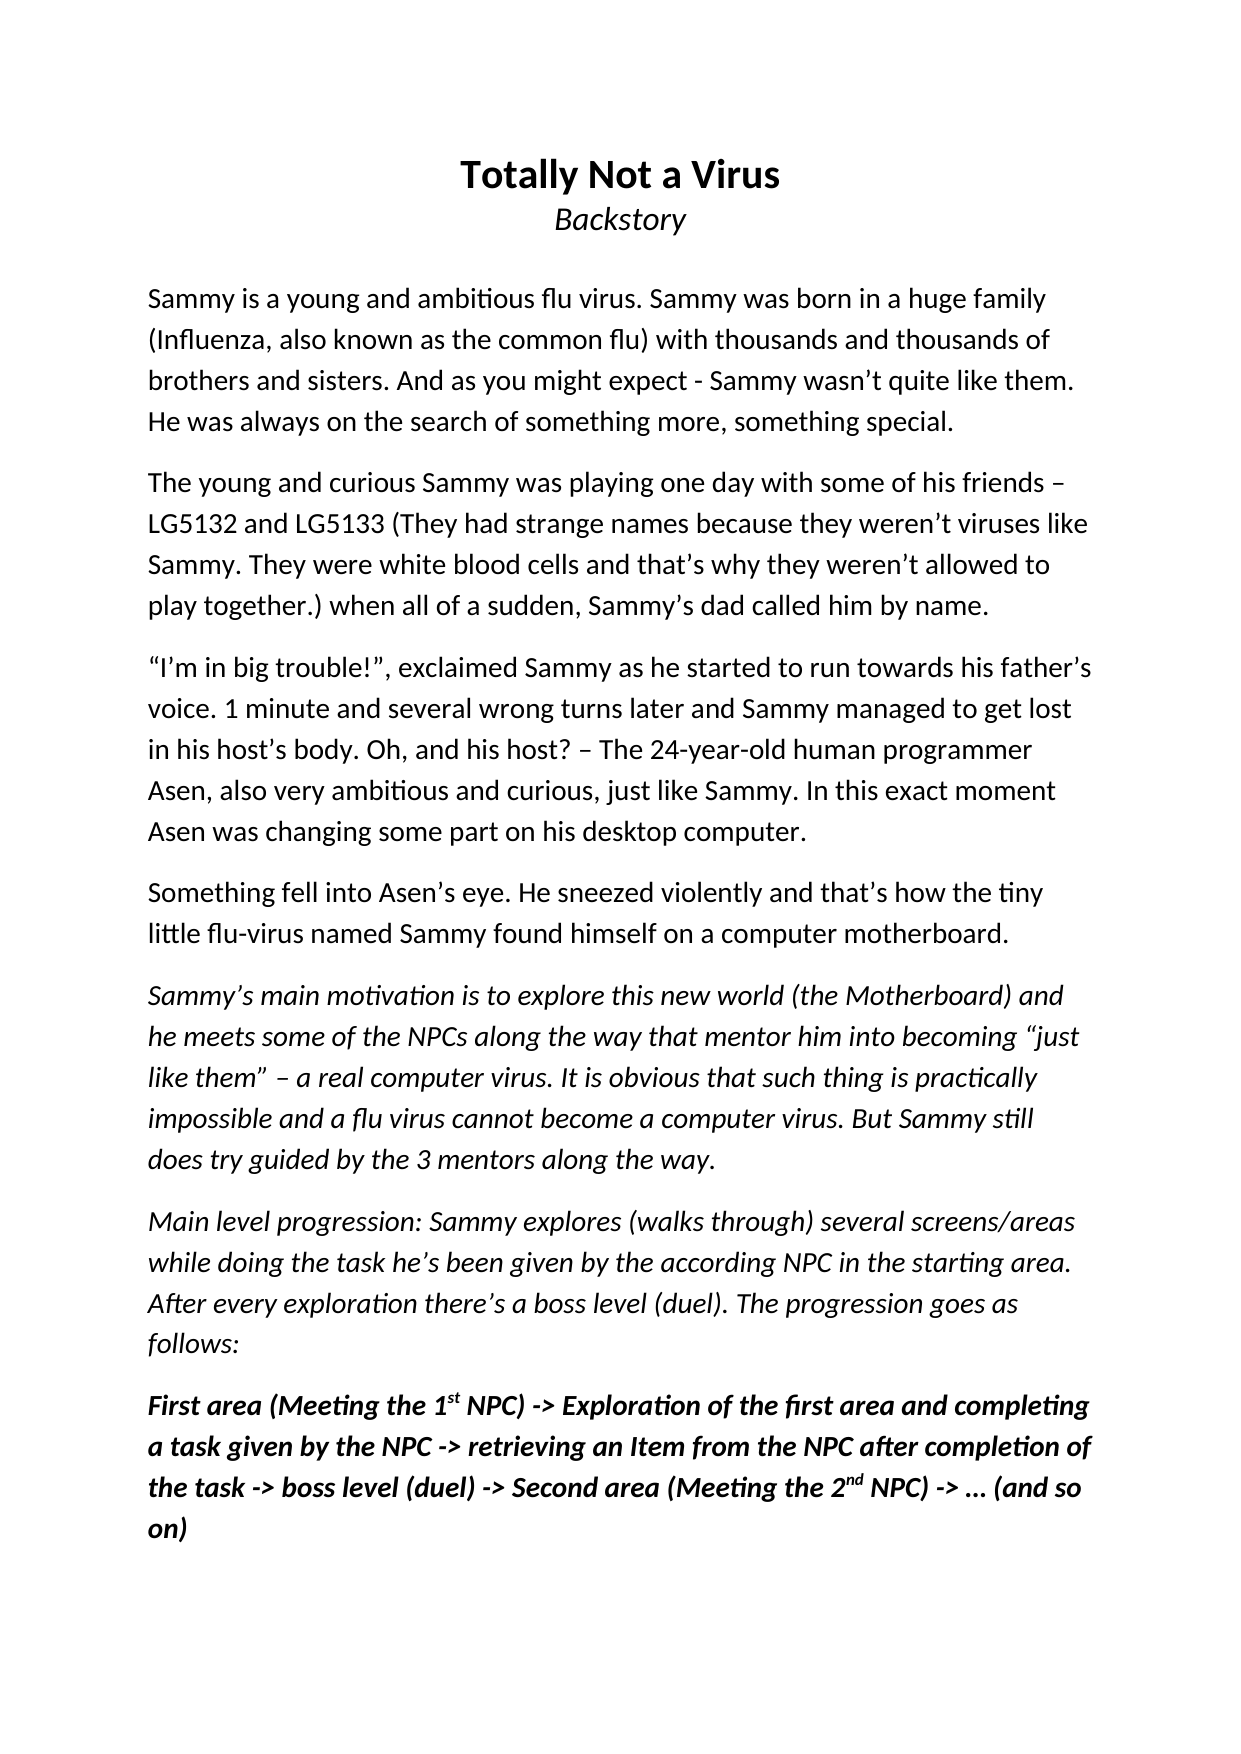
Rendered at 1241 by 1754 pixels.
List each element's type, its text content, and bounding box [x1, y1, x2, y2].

text Something fell into Asen’s eye. He sneezed violently and that’s how the tiny little flu-virus named Sammy found himself on a computer motherboard. [148, 874, 1093, 951]
text Totally Not a Virus [148, 148, 1093, 198]
text “I’m in big trouble!”, exclaimed Sammy as he started to run towards his father’s voice. 1 minute and several wrong turns later and Sammy managed to get lost in his host’s body. Oh, and his host? – The 24-year-old human programmer Asen, also very ambitious and curious, just like Sammy. In this exact moment Asen was changing some part on his desktop computer. [148, 649, 1093, 848]
text Main level progression: Sammy explores (walks through) several screens/areas while doing the task he’s been given by the according NPC in the starting area. After every exploration there’s a boss level (duel). The progression goes as follows: [148, 1203, 1093, 1361]
text Sammy’s main motivation is to explore this new world (the Motherboard) and he meets some of the NPCs along the way that mentor him into becoming “just like them” – a real computer virus. It is obvious that such thing is practically impossible and a flu virus cannot become a computer virus. But Sammy still does try guided by the 3 mentors along the way. [148, 977, 1093, 1177]
text The young and curious Sammy was playing one day with some of his friends – LG5132 and LG5133 (They had strange names because they weren’t viruses like Sammy. They were white blood cells and that’s why they weren’t allowed to play together.) when all of a sudden, Sammy’s dad called him by name. [148, 464, 1093, 623]
text Sammy is a young and ambitious flu virus. Sammy was born in a huge family (Influenza, also known as the common flu) with thousands and thousands of brothers and sisters. And as you might expect - Sammy wasn’t quite like them. He was always on the search of something more, something special. [148, 280, 1093, 438]
text Backstory [148, 198, 1093, 239]
text First area (Meeting the 1st NPC) -> Exploration of the first area and completing a task given by the NPC -> retrieving an Item from the NPC after completion of the task -> boss level (duel) -> Second area (Meeting the 2nd NPC) -> … (and so on) [148, 1387, 1093, 1546]
